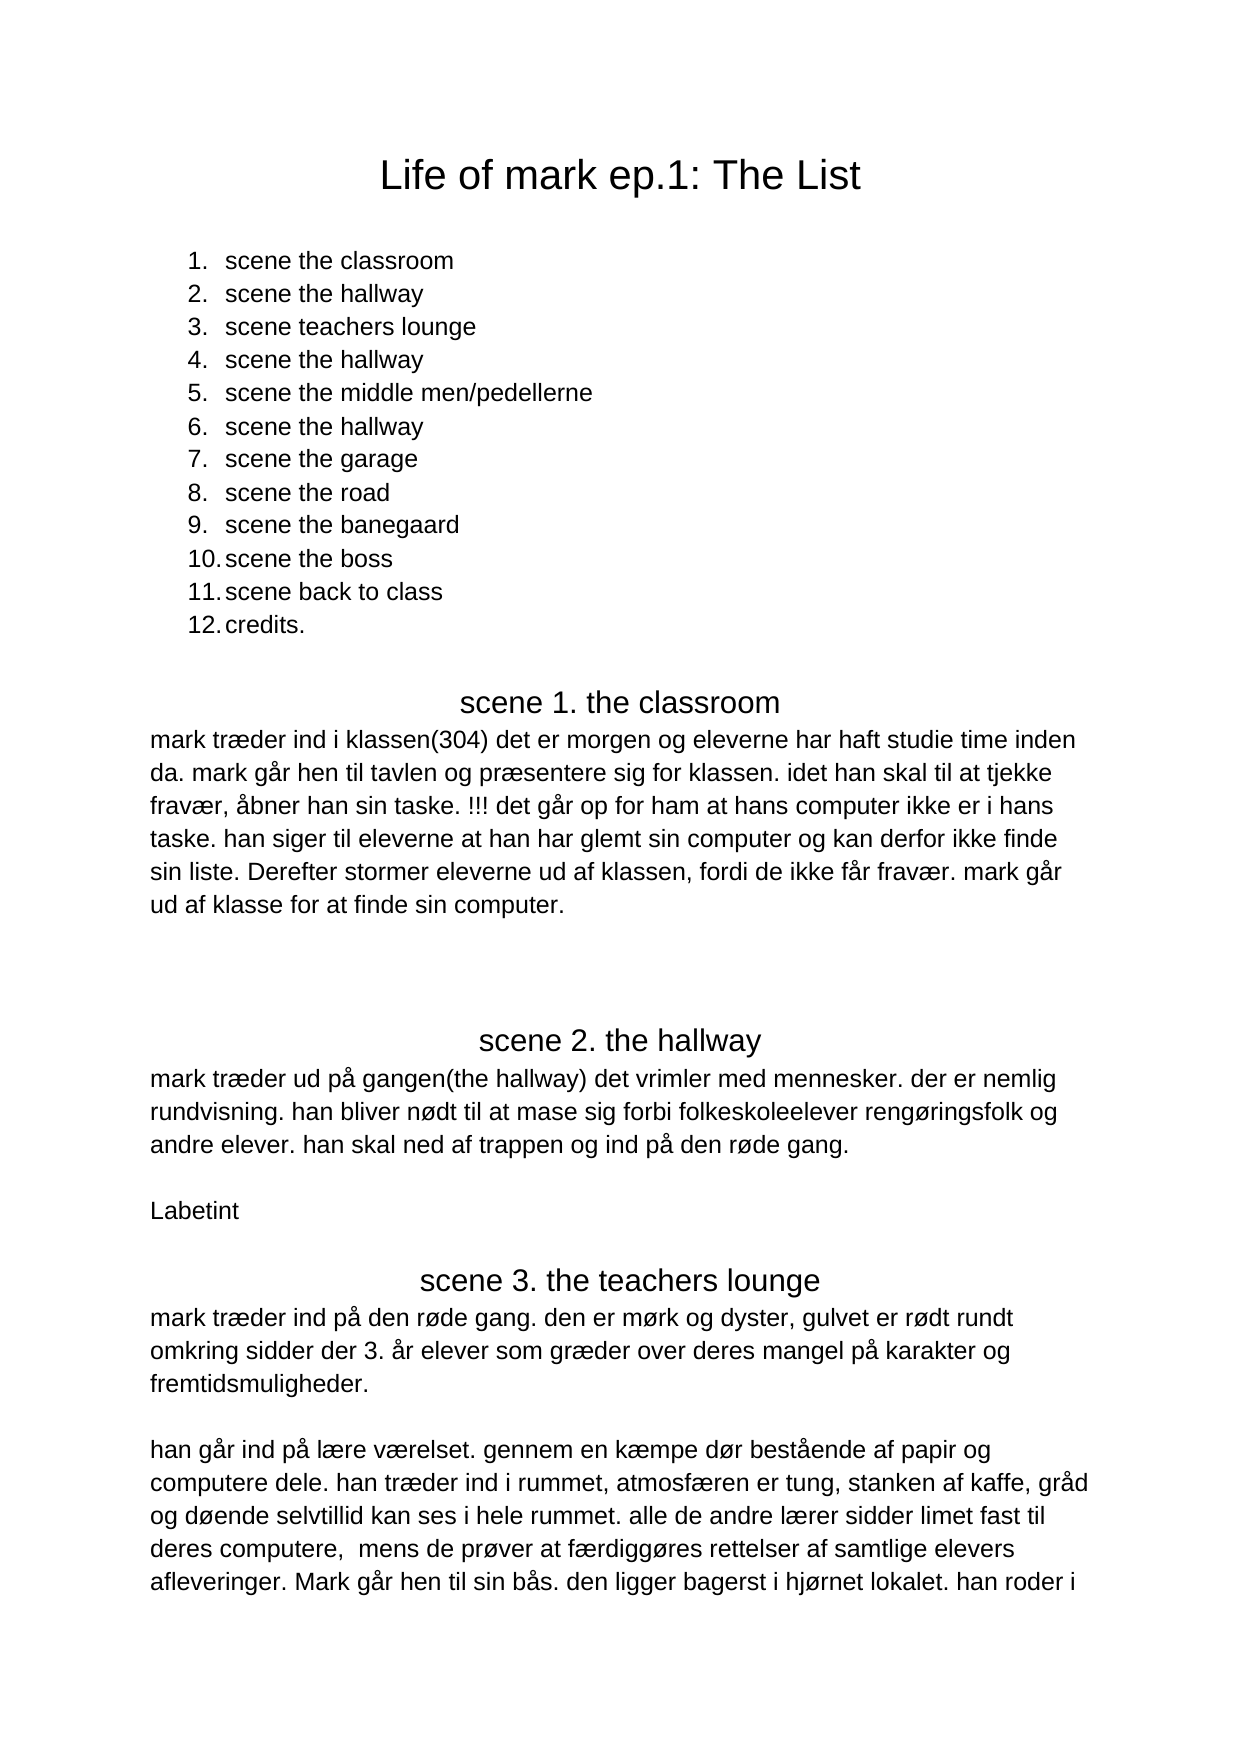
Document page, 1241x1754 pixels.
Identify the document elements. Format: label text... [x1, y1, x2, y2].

text mark træder ind på den røde gang. den er mørk og dyster, gulvet er rødt rundt omkring sidder der 3. år elever som græder over deres mangel på karakter og fremtidsmuligheder. [150, 1303, 1090, 1398]
text mark træder ind i klassen(304) det er morgen og eleverne har haft studie time inden da. mark går hen til tavlen og præsentere sig for klassen. idet han skal til at tjekke fravær, åbner han sin taske. !!! det går op for ham at hans computer ikke er i hans taske. han siger til eleverne at han har glemt sin computer og kan derfor ikke finde sin liste. Derefter stormer eleverne ud af klassen, fordi de ikke får fravær. mark går ud af klasse for at finde sin computer. [150, 725, 1090, 919]
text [150, 1435, 1090, 1596]
text scene 3. the teachers lounge [150, 1262, 1090, 1298]
list scene the garage [187, 444, 1090, 473]
text Labetint [150, 1196, 1090, 1224]
text mark træder ud på gangen(the hallway) det vrimler med mennesker. der er nemlig rundvisning. han bliver nødt til at mase sig forbi folkeskoleelever rengøringsfolk og andre elever. han skal ned af trappen og ind på den røde gang. [150, 1063, 1090, 1158]
list credits. [187, 609, 1090, 638]
list scene the boss [187, 543, 1090, 572]
text Life of mark ep.1: The List [150, 150, 1090, 198]
text scene 2. the hallway [150, 1022, 1090, 1058]
text scene 1. the classroom [150, 684, 1090, 720]
list scene the road [187, 477, 1090, 506]
list scene the hallway [187, 345, 1090, 374]
list scene teachers lounge [187, 312, 1090, 341]
list scene back to class [187, 577, 1090, 605]
list scene the hallway [187, 279, 1090, 308]
list scene the middle men/pedellerne [187, 378, 1090, 407]
list scene the banegaard [187, 511, 1090, 539]
list scene the hallway [187, 411, 1090, 440]
list scene the classroom [187, 246, 1090, 275]
